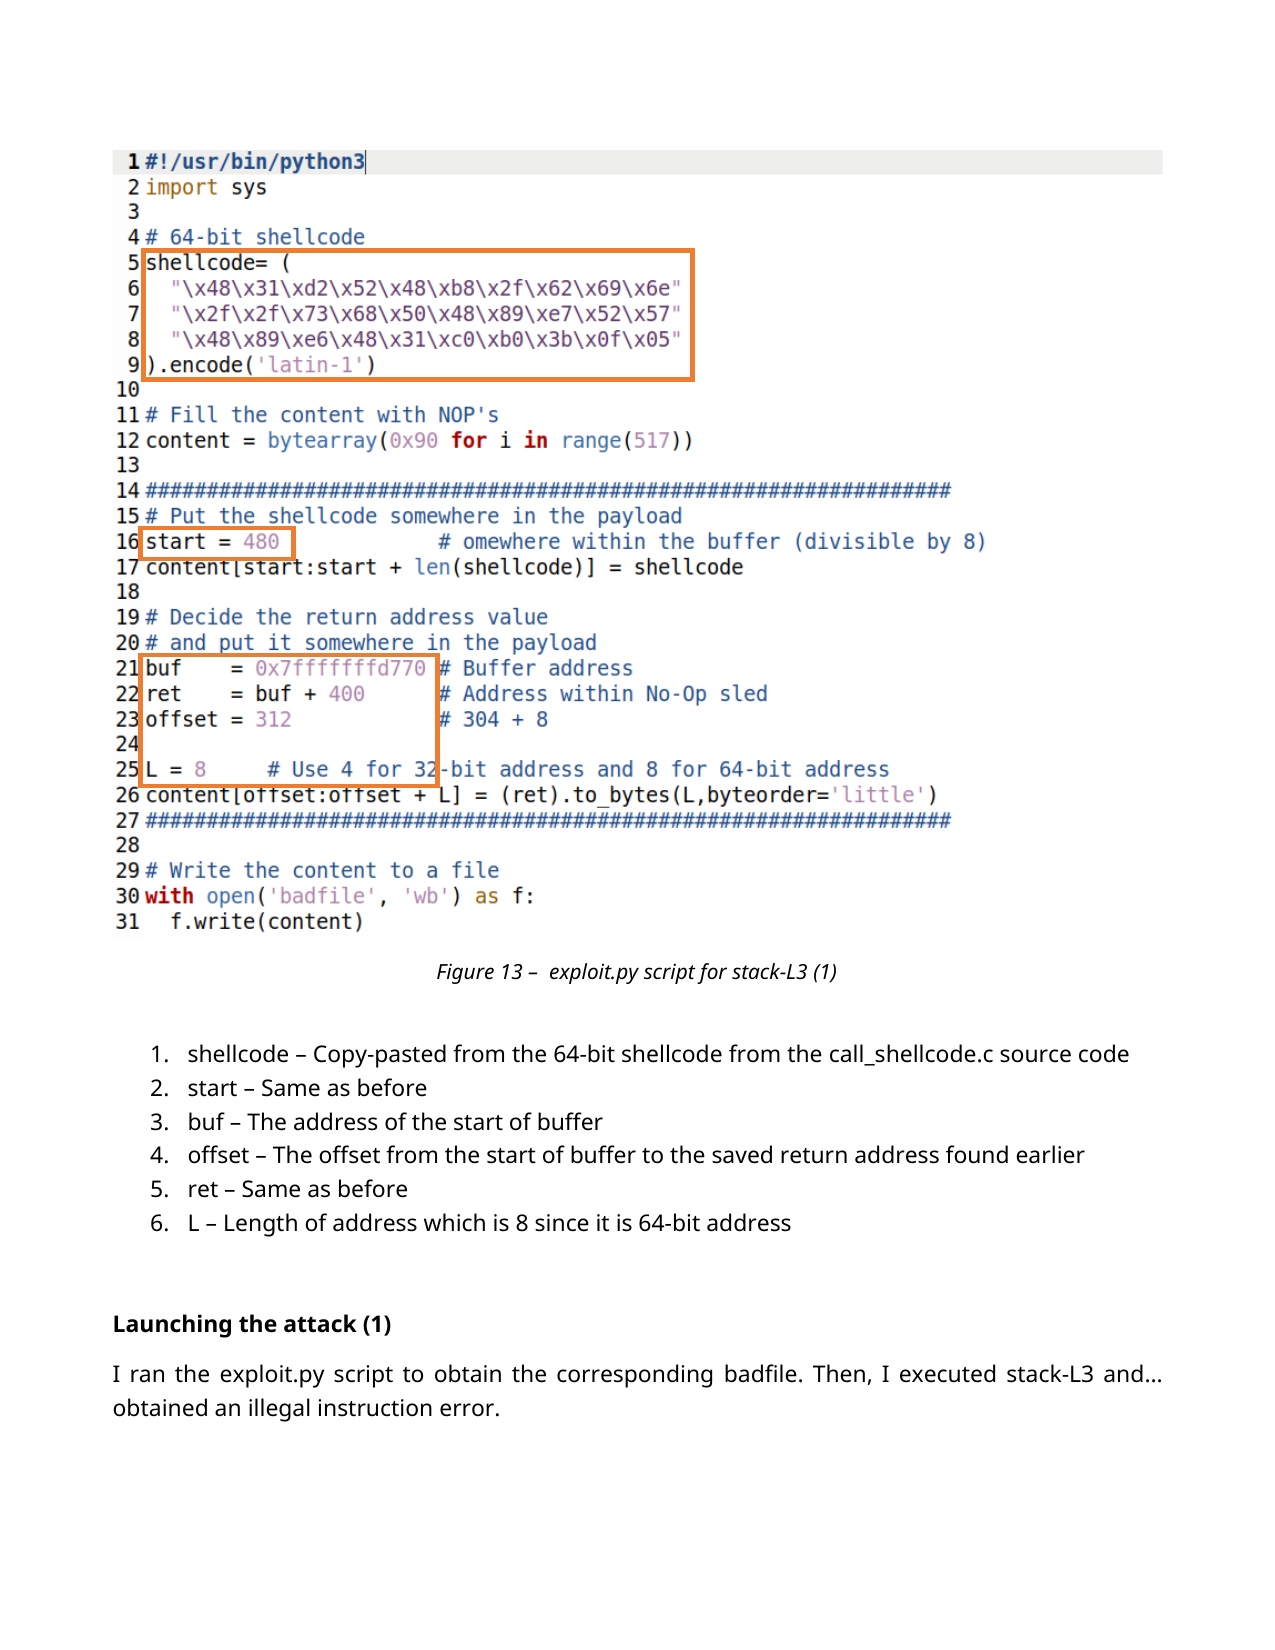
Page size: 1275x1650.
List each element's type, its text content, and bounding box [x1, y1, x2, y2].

list shellcode – Copy-pasted from the 64-bit shellcode from the call_shellcode.c source code [150, 1038, 1162, 1069]
list buf – The address of the start of buffer [150, 1106, 1162, 1137]
list offset – The offset from the start of buffer to the saved return address found earlier [150, 1139, 1162, 1171]
list start – Same as before [150, 1072, 1162, 1103]
text Figure 13 – exploit.py script for stack-L3 (1) [112, 957, 1162, 986]
list ret – Same as before [150, 1173, 1162, 1204]
text Launching the attack (1) [112, 1308, 1162, 1339]
list L – Length of address which is 8 since it is 64-bit address [150, 1207, 1162, 1238]
text I ran the exploit.py script to obtain the corresponding badfile. Then, I executed stack-L3 and… obtained an illegal instruction error. [112, 1358, 1162, 1423]
picture [112, 150, 1163, 939]
